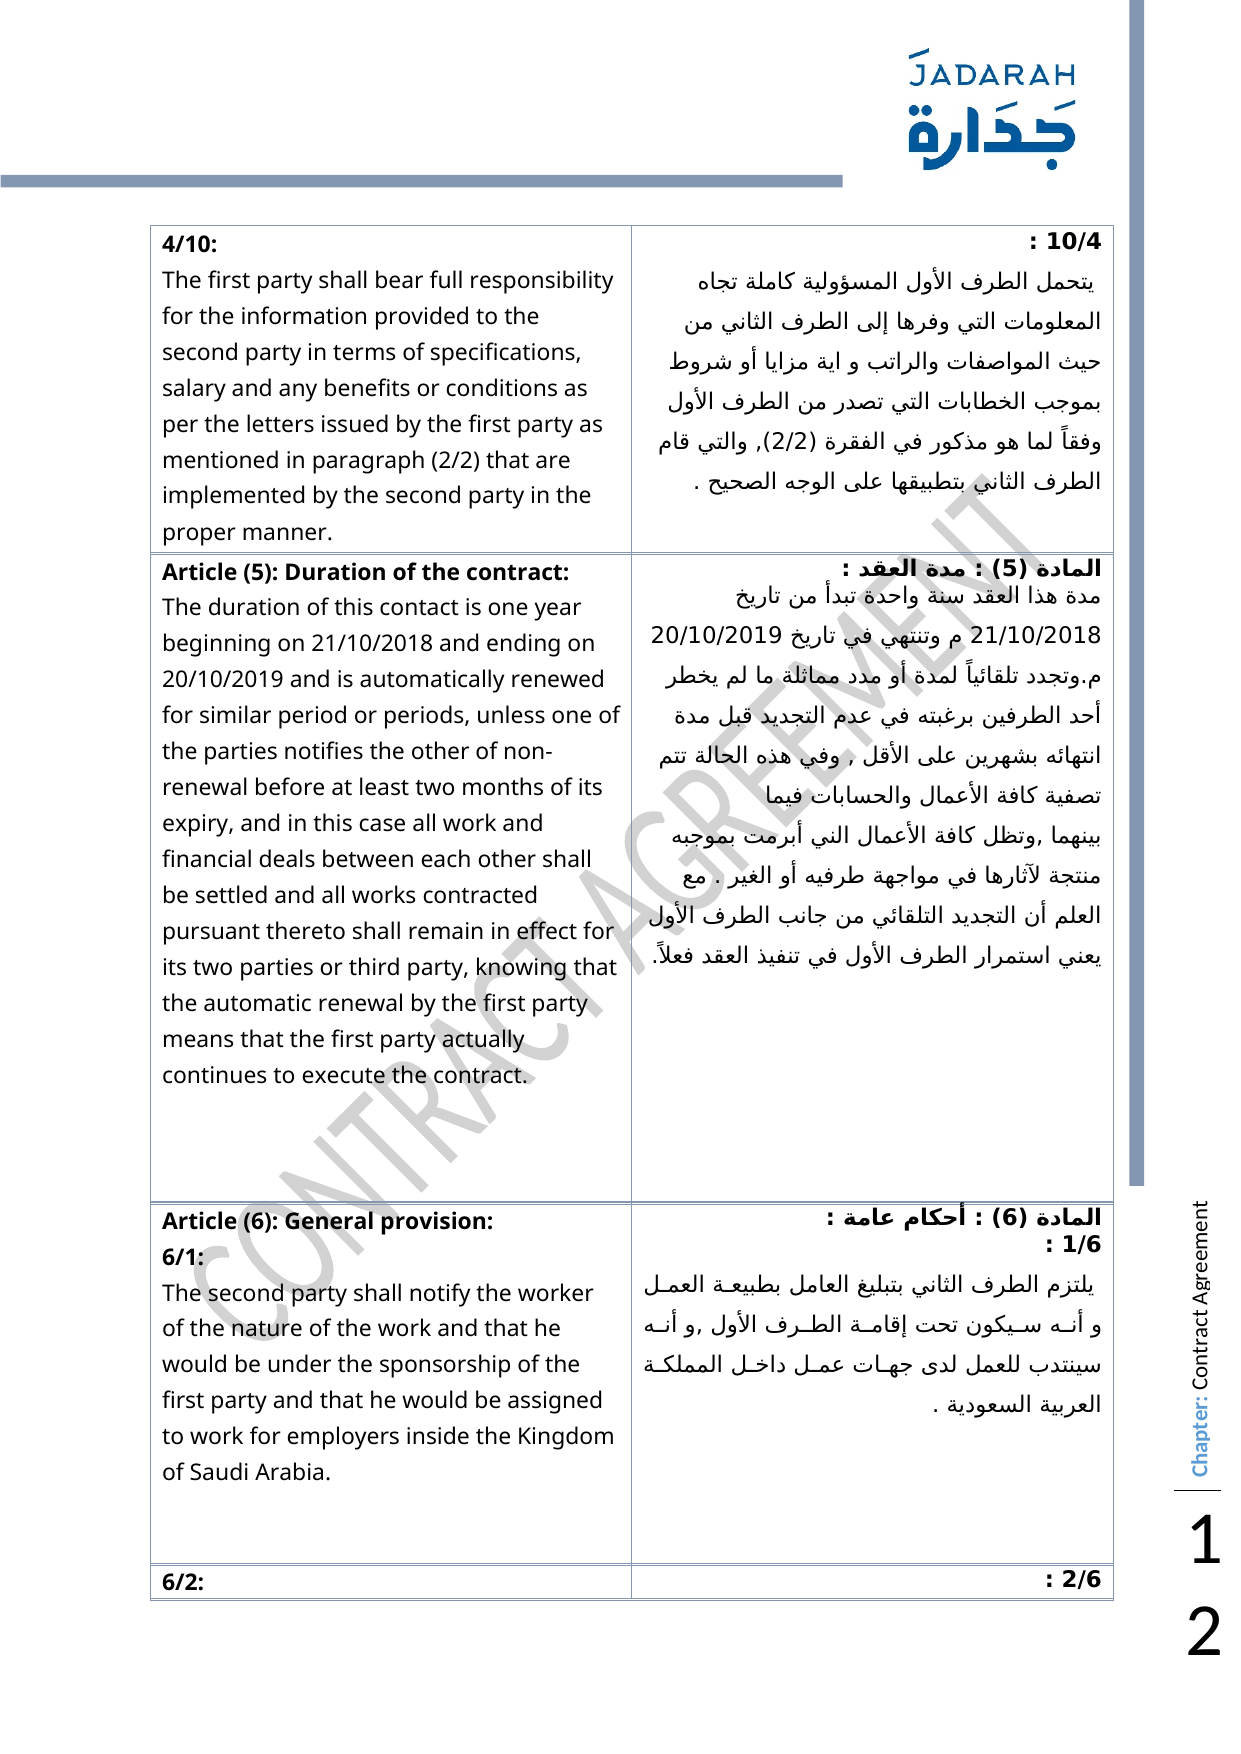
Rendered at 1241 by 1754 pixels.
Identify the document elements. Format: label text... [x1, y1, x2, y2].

table_cell 4/10: The first party shall bear full responsibility for the information provided to the second party in terms of specifications, salary and any benefits or conditions as per the letters issued by the first party as mentioned in paragraph (2/2) that are implemented by the second party in the proper manner. [151, 226, 631, 552]
table_cell 10/4 : يتحمل الطرف الأول المسؤولية كاملة تجاه المعلومات التي وفرها إلى الطرف الثاني من حيث المواصفات والراتب و اية مزايا أو شروط بموجب الخطابات التي تصدر من الطرف الأول وفقاً لما هو مذكور في الفقرة (2/2), والتي قام الطرف الثاني بتطبيقها على الوجه الصحيح . [632, 226, 1113, 552]
table_cell Article (5): Duration of the contract: The duration of this contact is one year beginning on 21/10/2018 and ending on 20/10/2019 and is automatically renewed for similar period or periods, unless one of the parties notifies the other of non- renewal before at least two months of its expiry, and in this case all work and financial deals between each other shall be settled and all works contracted pursuant thereto shall remain in effect for its two parties or third party, knowing that the automatic renewal by the first party means that the first party actually continues to execute the contract. [151, 555, 631, 1201]
picture [892, 9, 1091, 208]
table_cell Article (6): General provision: 6/1: The second party shall notify the worker of the nature of the work and that he would be under the sponsorship of the first party and that he would be assigned to work for employers inside the Kingdom of Saudi Arabia. [151, 1205, 631, 1563]
table_cell المادة (6) : أحكام عامة : 1/6 : يلتزم الطرف الثاني بتبليغ العامل بطبيعة العمل و أنه سيكون تحت إقامة الطرف الأول ,و أنه سينتدب للعمل لدى جهات عمل داخل المملكة العربية السعودية . [632, 1205, 1113, 1563]
table_cell المادة (5) : مدة العقد : مدة هذا العقد سنة واحدة تبدأ من تاريخ 21/10/2018 م وتنتهي في تاريخ 20/10/2019 م.وتجدد تلقائياً لمدة أو مدد مماثلة ما لم يخطر أحد الطرفين برغبته في عدم التجديد قبل مدة انتهائه بشهرين على الأقل , وفي هذه الحالة تتم تصفية كافة الأعمال والحسابات فيما بينهما ,وتظل كافة الأعمال الني أبرمت بموجبه منتجة لآثارها في مواجهة طرفيه أو الغير . مع العلم أن التجديد التلقائي من جانب الطرف الأول يعني استمرار الطرف الأول في تنفيذ العقد فعلاً. [632, 555, 1113, 1201]
